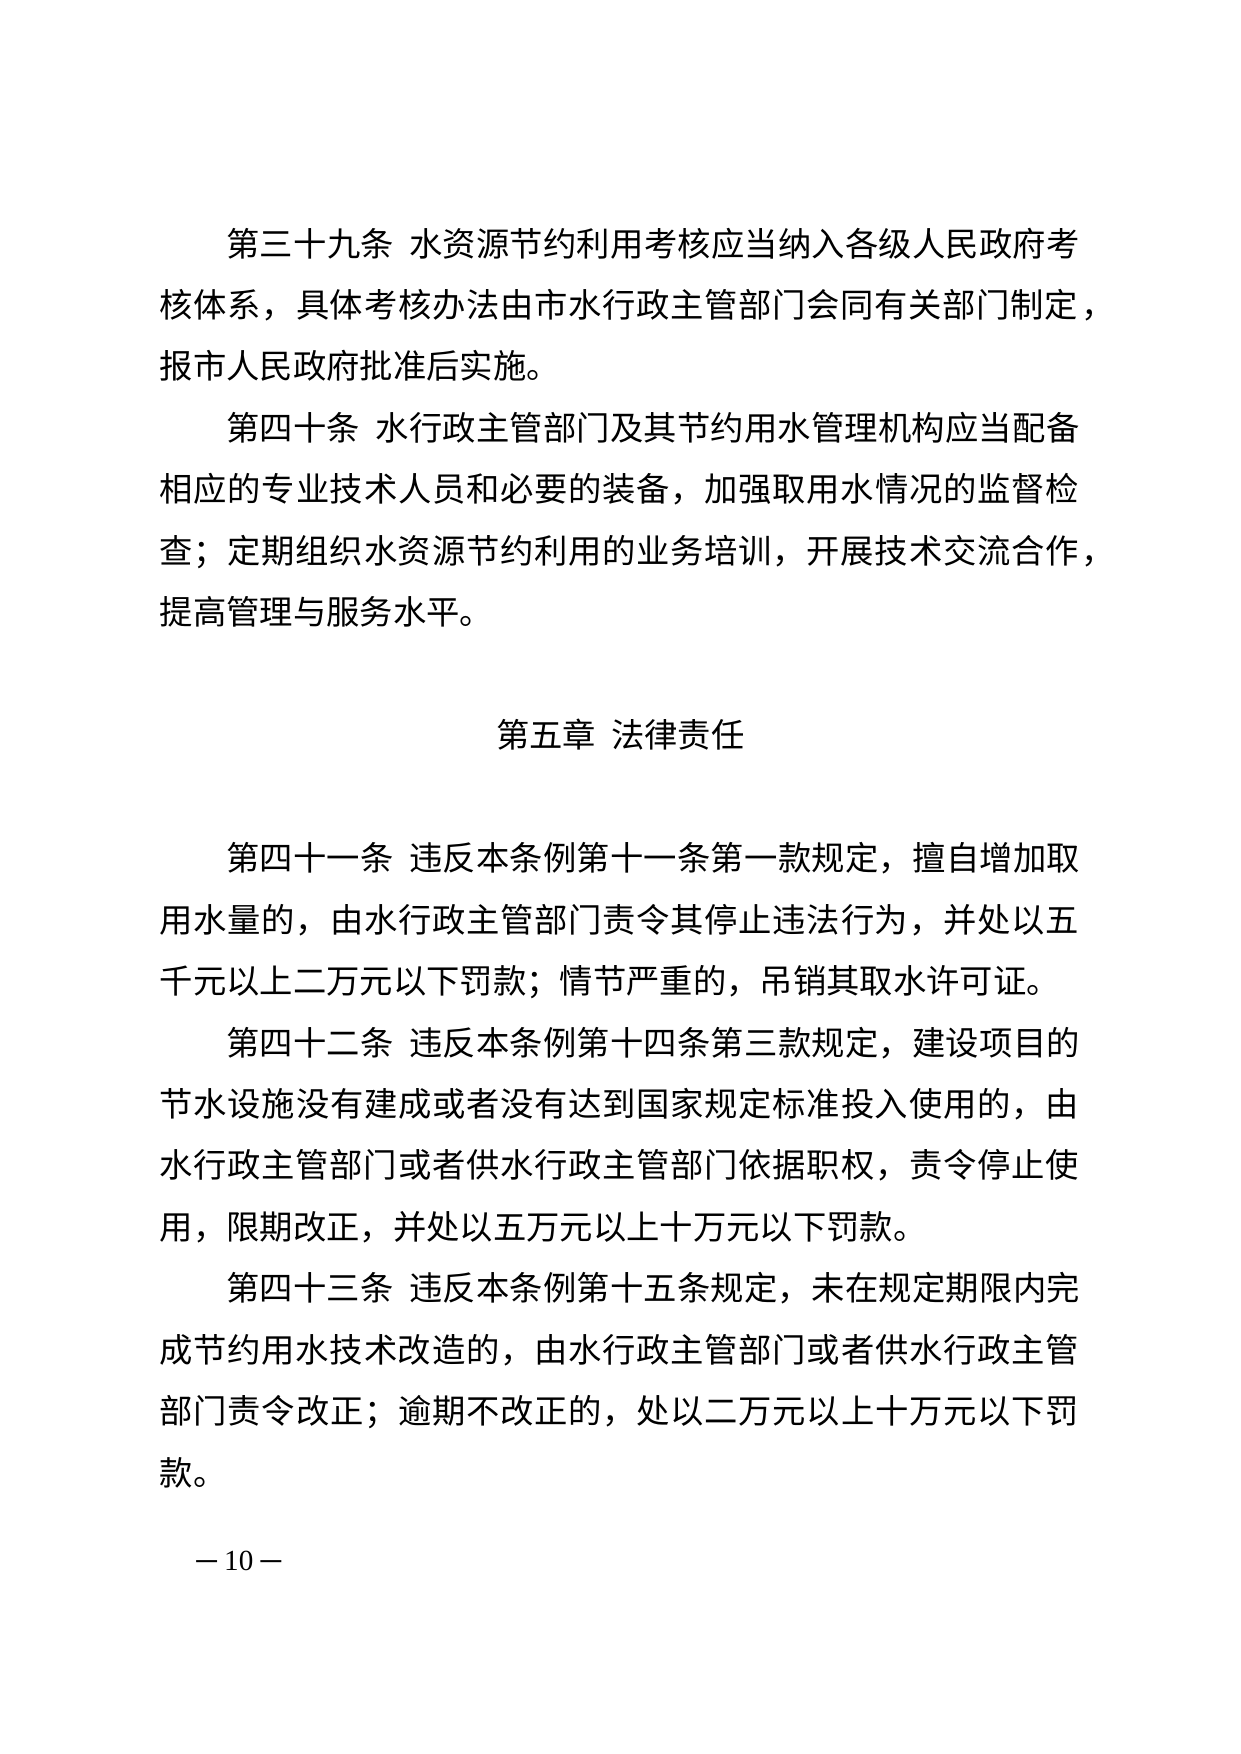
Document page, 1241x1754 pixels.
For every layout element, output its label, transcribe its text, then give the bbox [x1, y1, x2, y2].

text 第四十二条 违反本条例第十四条第三款规定，建设项目的节水设施没有建成或者没有达到国家规定标准投入使用的，由水行政主管部门或者供水行政主管部门依据职权，责令停止使用，限期改正，并处以五万元以上十万元以下罚款。 [159, 1006, 1081, 1252]
text 第五章 法律责任 [159, 698, 1081, 760]
text 第三十九条 水资源节约利用考核应当纳入各级人民政府考核体系，具体考核办法由市水行政主管部门会同有关部门制定，报市人民政府批准后实施。 [159, 207, 1081, 391]
text 第四十一条 违反本条例第十一条第一款规定，擅自增加取用水量的，由水行政主管部门责令其停止违法行为，并处以五千元以上二万元以下罚款；情节严重的，吊销其取水许可证。 [159, 821, 1081, 1006]
text 第四十三条 违反本条例第十五条规定，未在规定期限内完成节约用水技术改造的，由水行政主管部门或者供水行政主管部门责令改正；逾期不改正的，处以二万元以上十万元以下罚款。 [159, 1252, 1081, 1497]
text 第四十条 水行政主管部门及其节约用水管理机构应当配备相应的专业技术人员和必要的装备，加强取用水情况的监督检查；定期组织水资源节约利用的业务培训，开展技术交流合作，提高管理与服务水平。 [159, 391, 1081, 637]
